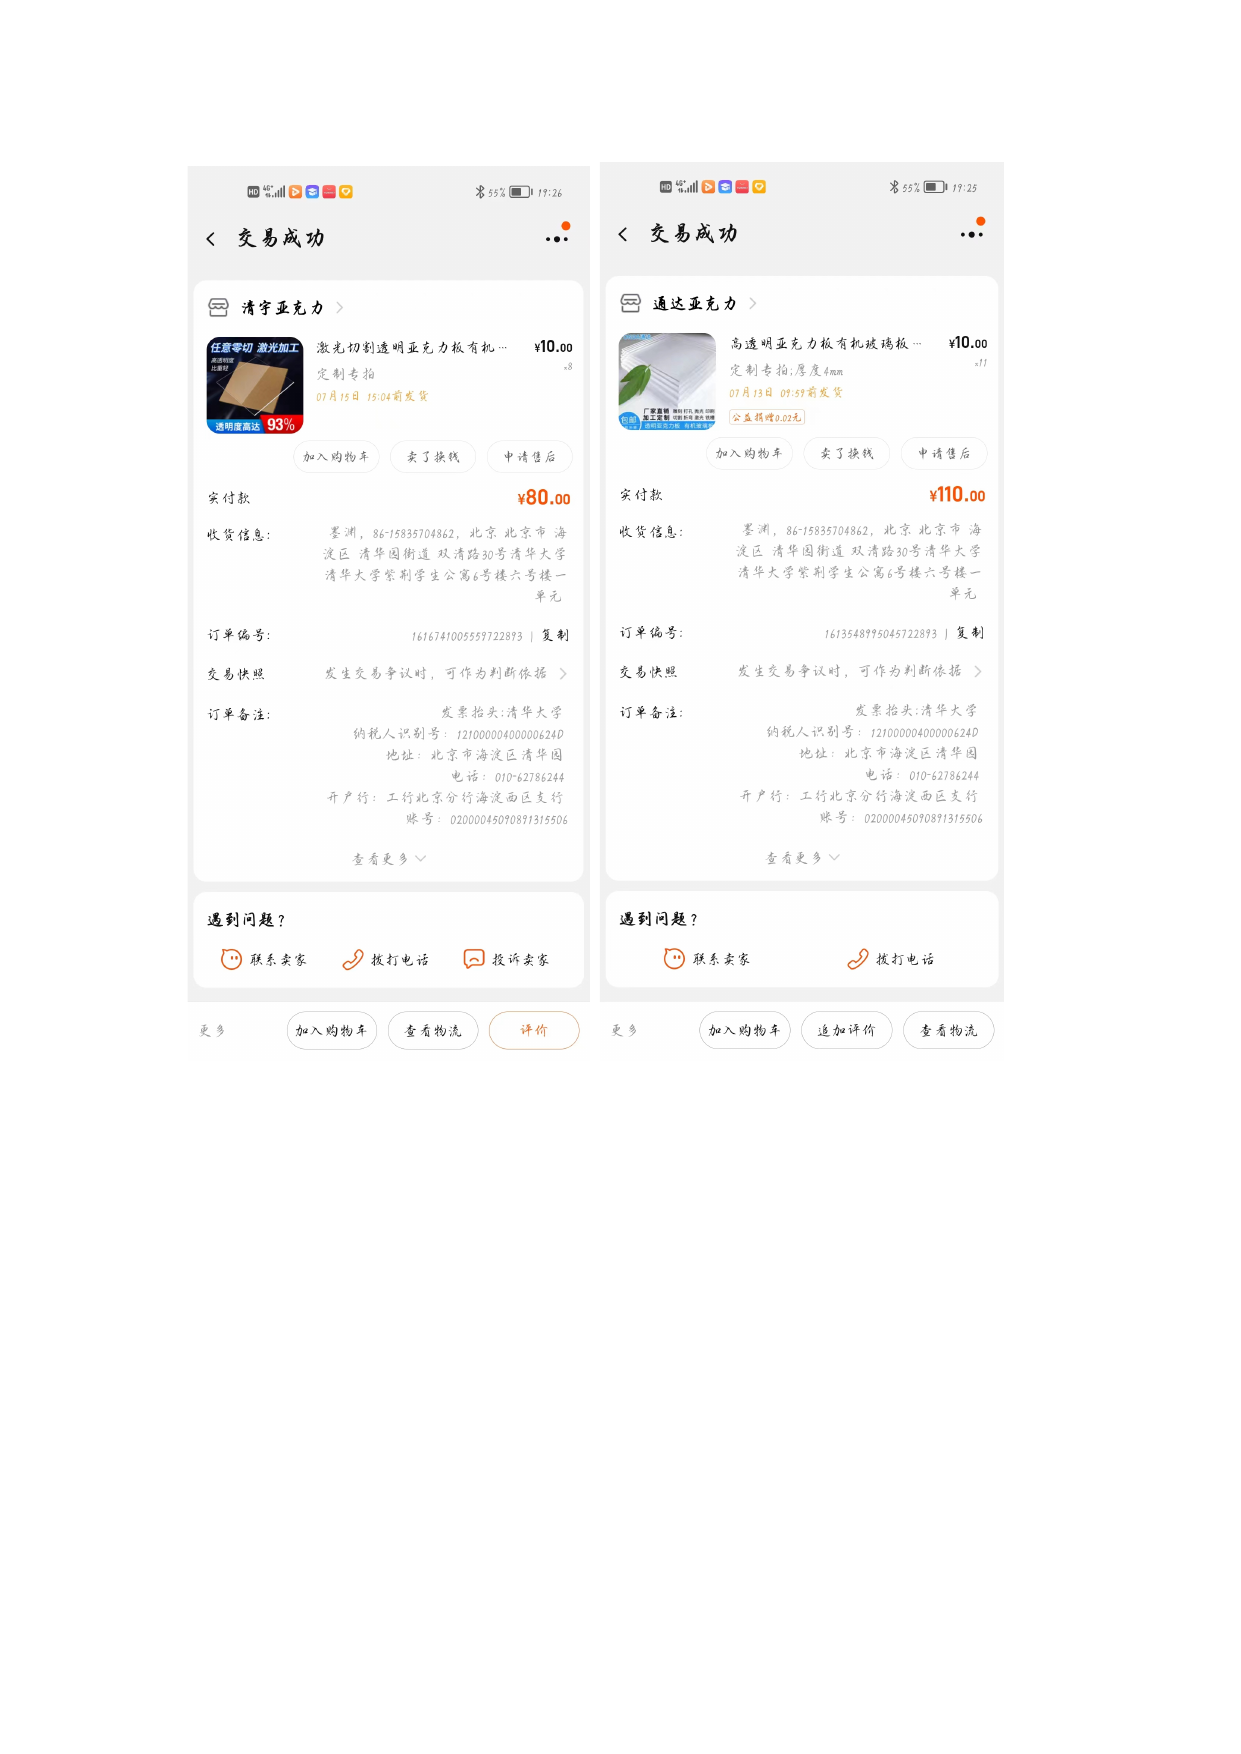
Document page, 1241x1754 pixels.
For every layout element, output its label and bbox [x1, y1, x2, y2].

picture [187, 166, 590, 1061]
picture [599, 162, 1004, 1061]
